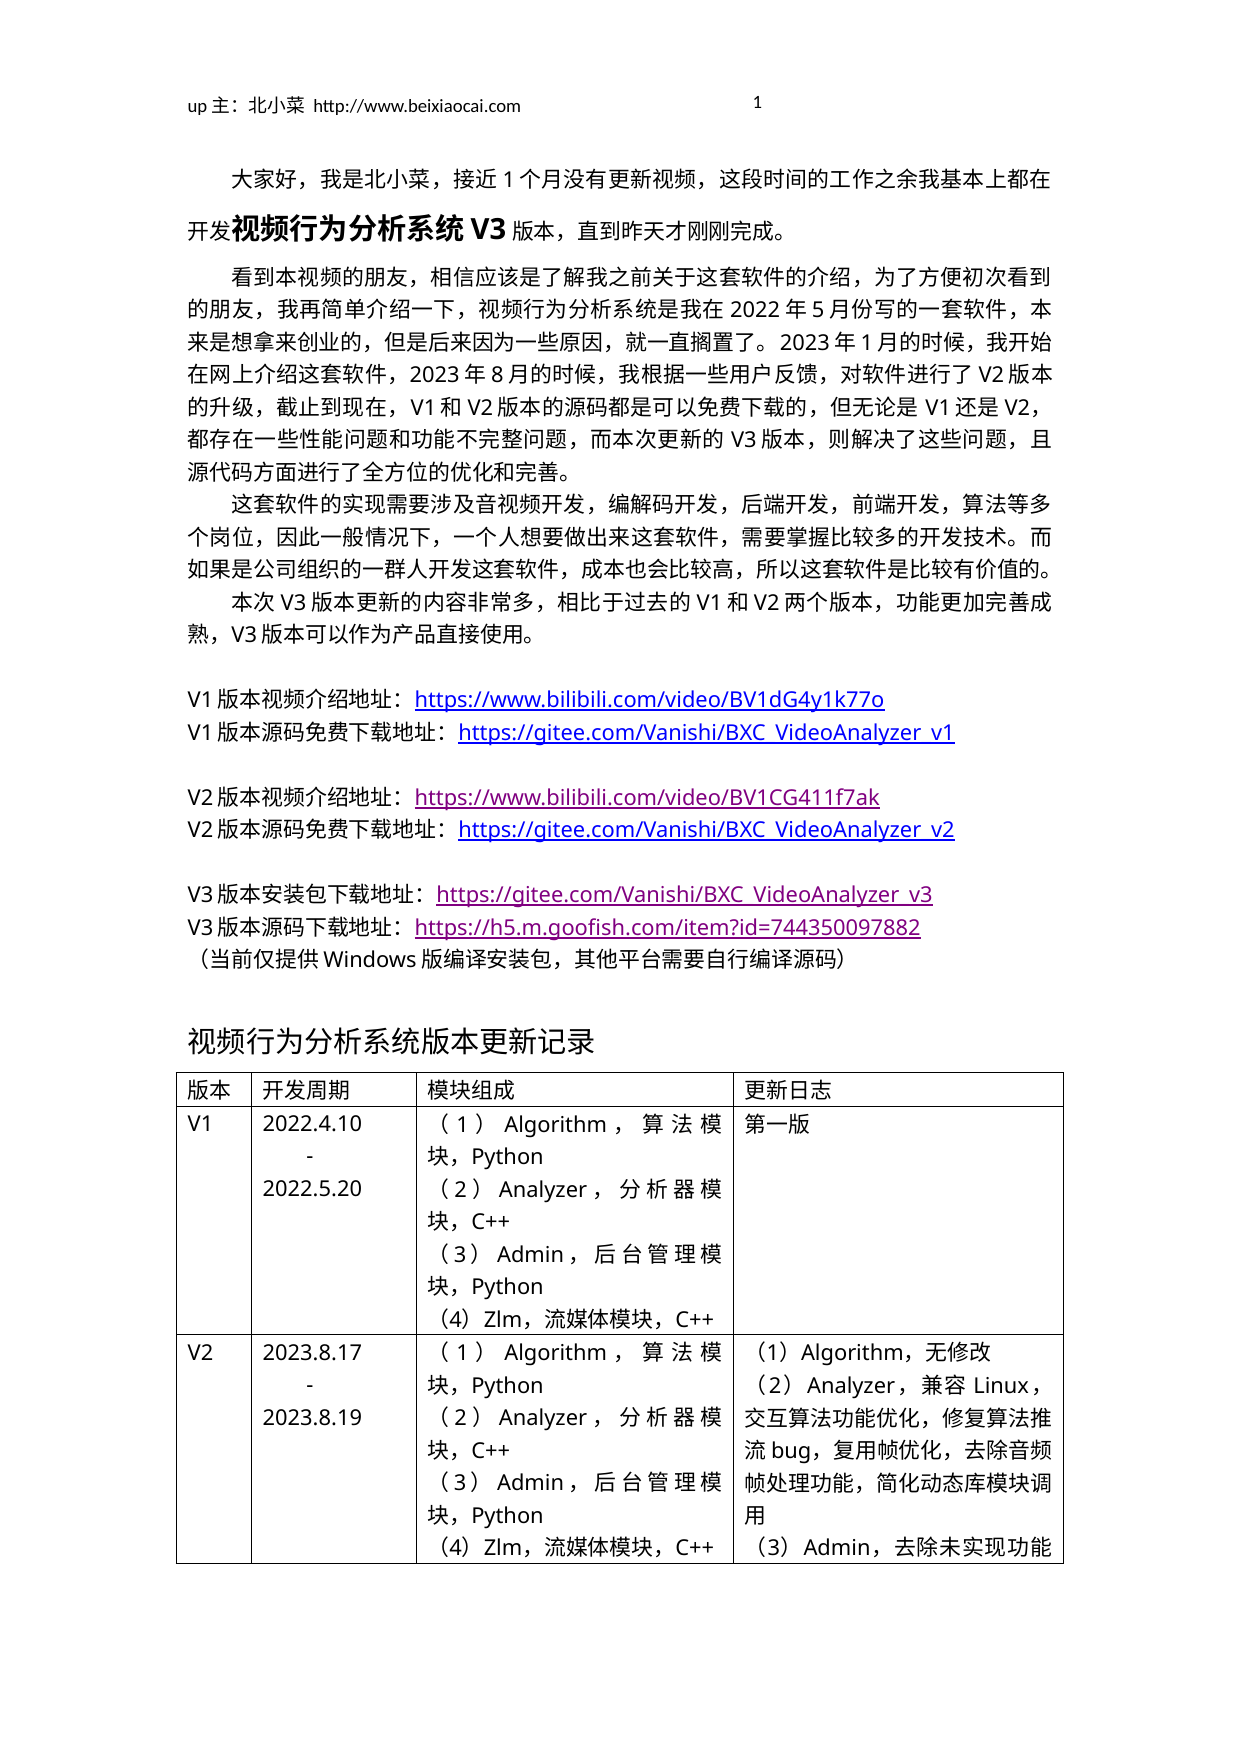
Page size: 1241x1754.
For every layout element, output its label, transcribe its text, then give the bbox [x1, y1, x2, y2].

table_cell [417, 1335, 733, 1563]
table_cell 2022.4.10 - 2022.5.20 [252, 1107, 416, 1334]
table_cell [734, 1335, 1063, 1563]
text V2版本源码免费下载地址：https://gitee.com/Vanishi/BXC_VideoAnalyzer_v2 [187, 812, 1053, 844]
text 本次V3版本更新的内容非常多，相比于过去的V1和V2两个版本，功能更加完善成熟，V3版本可以作为产品直接使用。 [187, 584, 1053, 649]
text V1版本视频介绍地址：https://www.bilibili.com/video/BV1dG4y1k77o [187, 682, 1053, 714]
text 视频行为分析系统版本更新记录 [187, 1007, 1053, 1072]
text （当前仅提供Windows版编译安装包，其他平台需要自行编译源码） [187, 942, 1053, 974]
table_cell （1）Algorithm，算法模块，Python （2）Analyzer，分析器模块，C++ （3）Admin，后台管理模块，Python （4）Zlm，流媒体模块，C++ [417, 1107, 733, 1334]
text 大家好，我是北小菜，接近1个月没有更新视频，这段时间的工作之余我基本上都在开发视频行为分析系统V3版本，直到昨天才刚刚完成。 [187, 162, 1053, 259]
text 看到本视频的朋友，相信应该是了解我之前关于这套软件的介绍，为了方便初次看到的朋友，我再简单介绍一下，视频行为分析系统是我在2022年5月份写的一套软件，本来是想拿来创业的，但是后来因为一些原因，就一直搁置了。2023年1月的时候，我开始在网上介绍这套软件，2023年8月的时候，我根据一些用户反馈，对软件进行了V2版本的升级，截止到现在，V1和V2版本的源码都是可以免费下载的，但无论是V1还是V2，都存在一些性能问题和功能不完整问题，而本次更新的V3版本，则解决了这些问题，且源代码方面进行了全方位的优化和完善。 [187, 259, 1053, 487]
text V3版本安装包下载地址：https://gitee.com/Vanishi/BXC_VideoAnalyzer_v3 [187, 877, 1053, 909]
text 这套软件的实现需要涉及音视频开发，编解码开发，后端开发，前端开发，算法等多个岗位，因此一般情况下，一个人想要做出来这套软件，需要掌握比较多的开发技术。而如果是公司组织的一群人开发这套软件，成本也会比较高，所以这套软件是比较有价值的。 [187, 487, 1053, 584]
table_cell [252, 1335, 416, 1563]
table_cell 第一版 [734, 1107, 1063, 1334]
text V1版本源码免费下载地址：https://gitee.com/Vanishi/BXC_VideoAnalyzer_v1 [187, 714, 1053, 747]
table_cell V2 [177, 1335, 251, 1563]
text V2版本视频介绍地址：https://www.bilibili.com/video/BV1CG411f7ak [187, 779, 1053, 812]
text V3版本源码下载地址：https://h5.m.goofish.com/item?id=744350097882 [187, 909, 1053, 942]
table_header 模块组成 [417, 1073, 733, 1106]
table_header 更新日志 [734, 1073, 1063, 1106]
table_header 开发周期 [252, 1073, 416, 1106]
table_cell V1 [177, 1107, 251, 1334]
table_header 版本 [177, 1073, 251, 1106]
